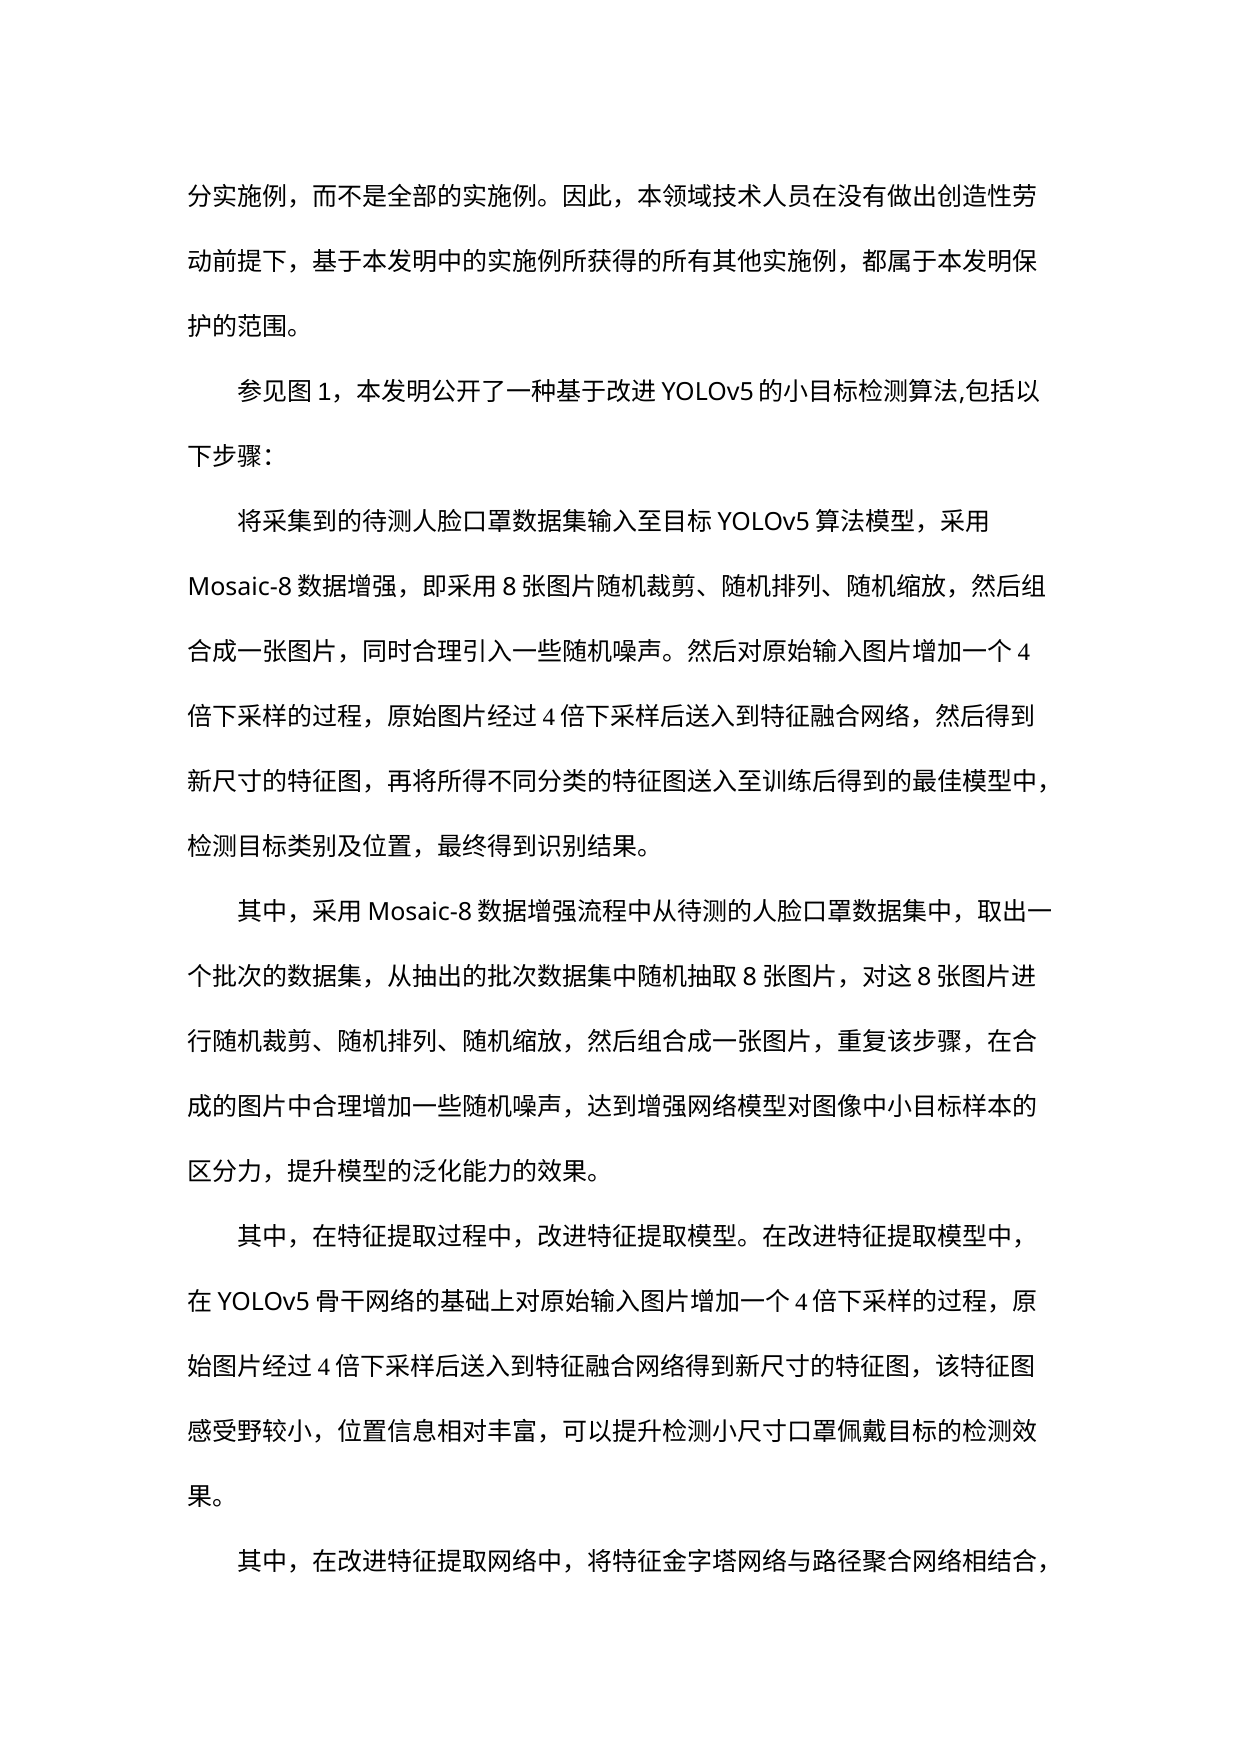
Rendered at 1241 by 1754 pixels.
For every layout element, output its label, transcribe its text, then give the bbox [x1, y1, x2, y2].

text 将采集到的待测人脸口罩数据集输入至目标YOLOv5算法模型，采用Mosaic-8数据增强，即采用8张图片随机裁剪、随机排列、随机缩放，然后组合成一张图片，同时合理引入一些随机噪声。然后对原始输入图片增加一个4倍下采样的过程，原始图片经过4倍下采样后送入到特征融合网络，然后得到新尺寸的特征图，再将所得不同分类的特征图送入至训练后得到的最佳模型中，检测目标类别及位置，最终得到识别结果。 [187, 487, 1053, 877]
text 参见图1，本发明公开了一种基于改进YOLOv5的小目标检测算法,包括以下步骤： [187, 357, 1053, 487]
text 其中，采用Mosaic-8数据增强流程中从待测的人脸口罩数据集中，取出一个批次的数据集，从抽出的批次数据集中随机抽取8张图片，对这8张图片进行随机裁剪、随机排列、随机缩放，然后组合成一张图片，重复该步骤，在合成的图片中合理增加一些随机噪声，达到增强网络模型对图像中小目标样本的区分力，提升模型的泛化能力的效果。 [187, 877, 1053, 1202]
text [187, 162, 1053, 357]
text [187, 1527, 1053, 1592]
text 其中，在特征提取过程中，改进特征提取模型。在改进特征提取模型中，在YOLOv5骨干网络的基础上对原始输入图片增加一个4倍下采样的过程，原始图片经过4倍下采样后送入到特征融合网络得到新尺寸的特征图，该特征图感受野较小，位置信息相对丰富，可以提升检测小尺寸口罩佩戴目标的检测效果。 [187, 1202, 1053, 1527]
